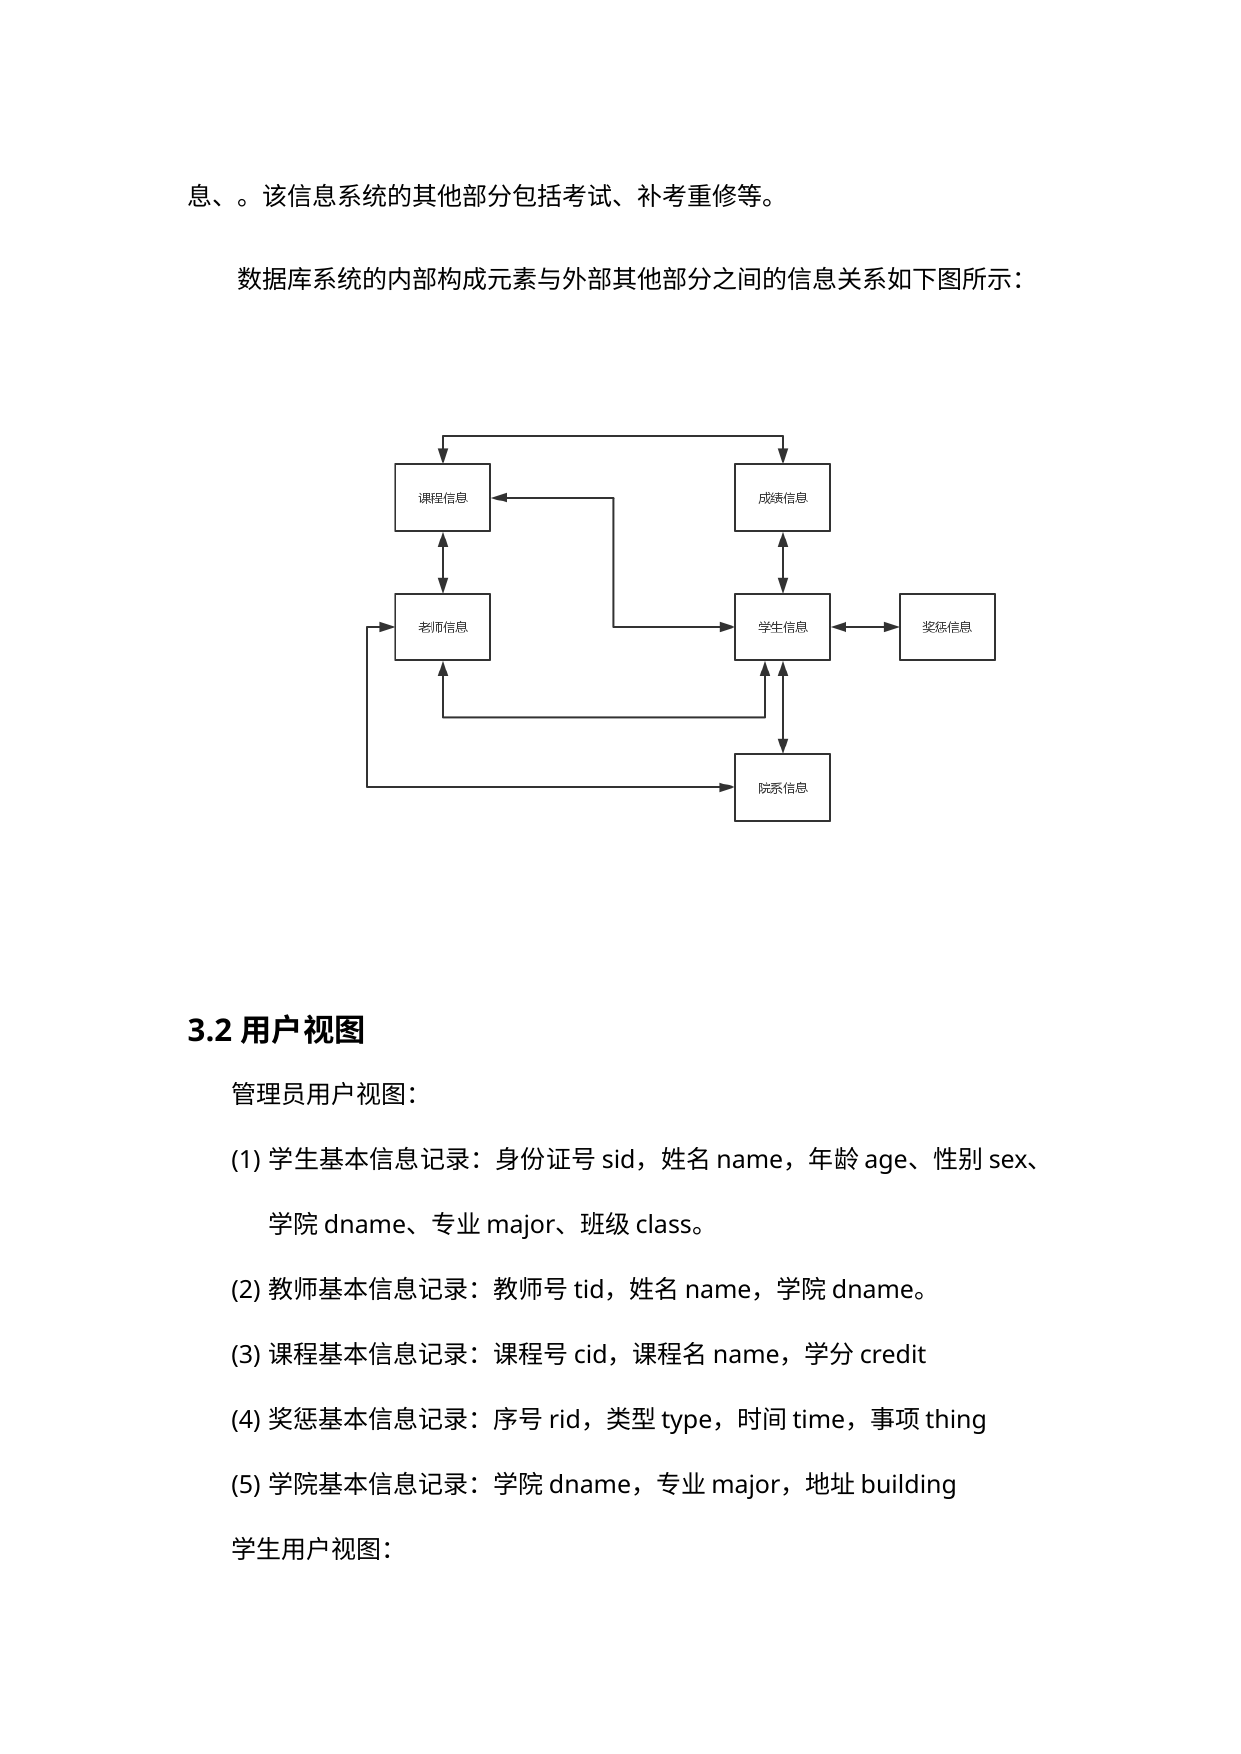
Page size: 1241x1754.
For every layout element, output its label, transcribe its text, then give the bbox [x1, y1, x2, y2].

list 学院基本信息记录：学院dname，专业major，地址building [231, 1450, 1053, 1515]
text 3.2 用户视图 [187, 995, 1053, 1060]
text 数据库系统的内部构成元素与外部其他部分之间的信息关系如下图所示： [187, 245, 1053, 310]
list 奖惩基本信息记录：序号rid，类型type，时间time，事项thing [231, 1385, 1053, 1450]
list 学生基本信息记录：身份证号sid，姓名name，年龄age、性别sex、学院dname、专业major、班级class。 [231, 1125, 1053, 1255]
picture [187, 330, 1053, 879]
text 本数据库系统共包括学生信息、课程信息、奖惩信息、老师信息、院系信息、。该信息系统的其他部分包括考试、补考重修等。 [187, 162, 1053, 227]
text 管理员用户视图： [187, 1060, 1053, 1125]
list 教师基本信息记录：教师号tid，姓名name，学院dname。 [231, 1255, 1053, 1320]
text 学生用户视图： [231, 1515, 1053, 1580]
list 课程基本信息记录：课程号cid，课程名name，学分credit [231, 1320, 1053, 1385]
